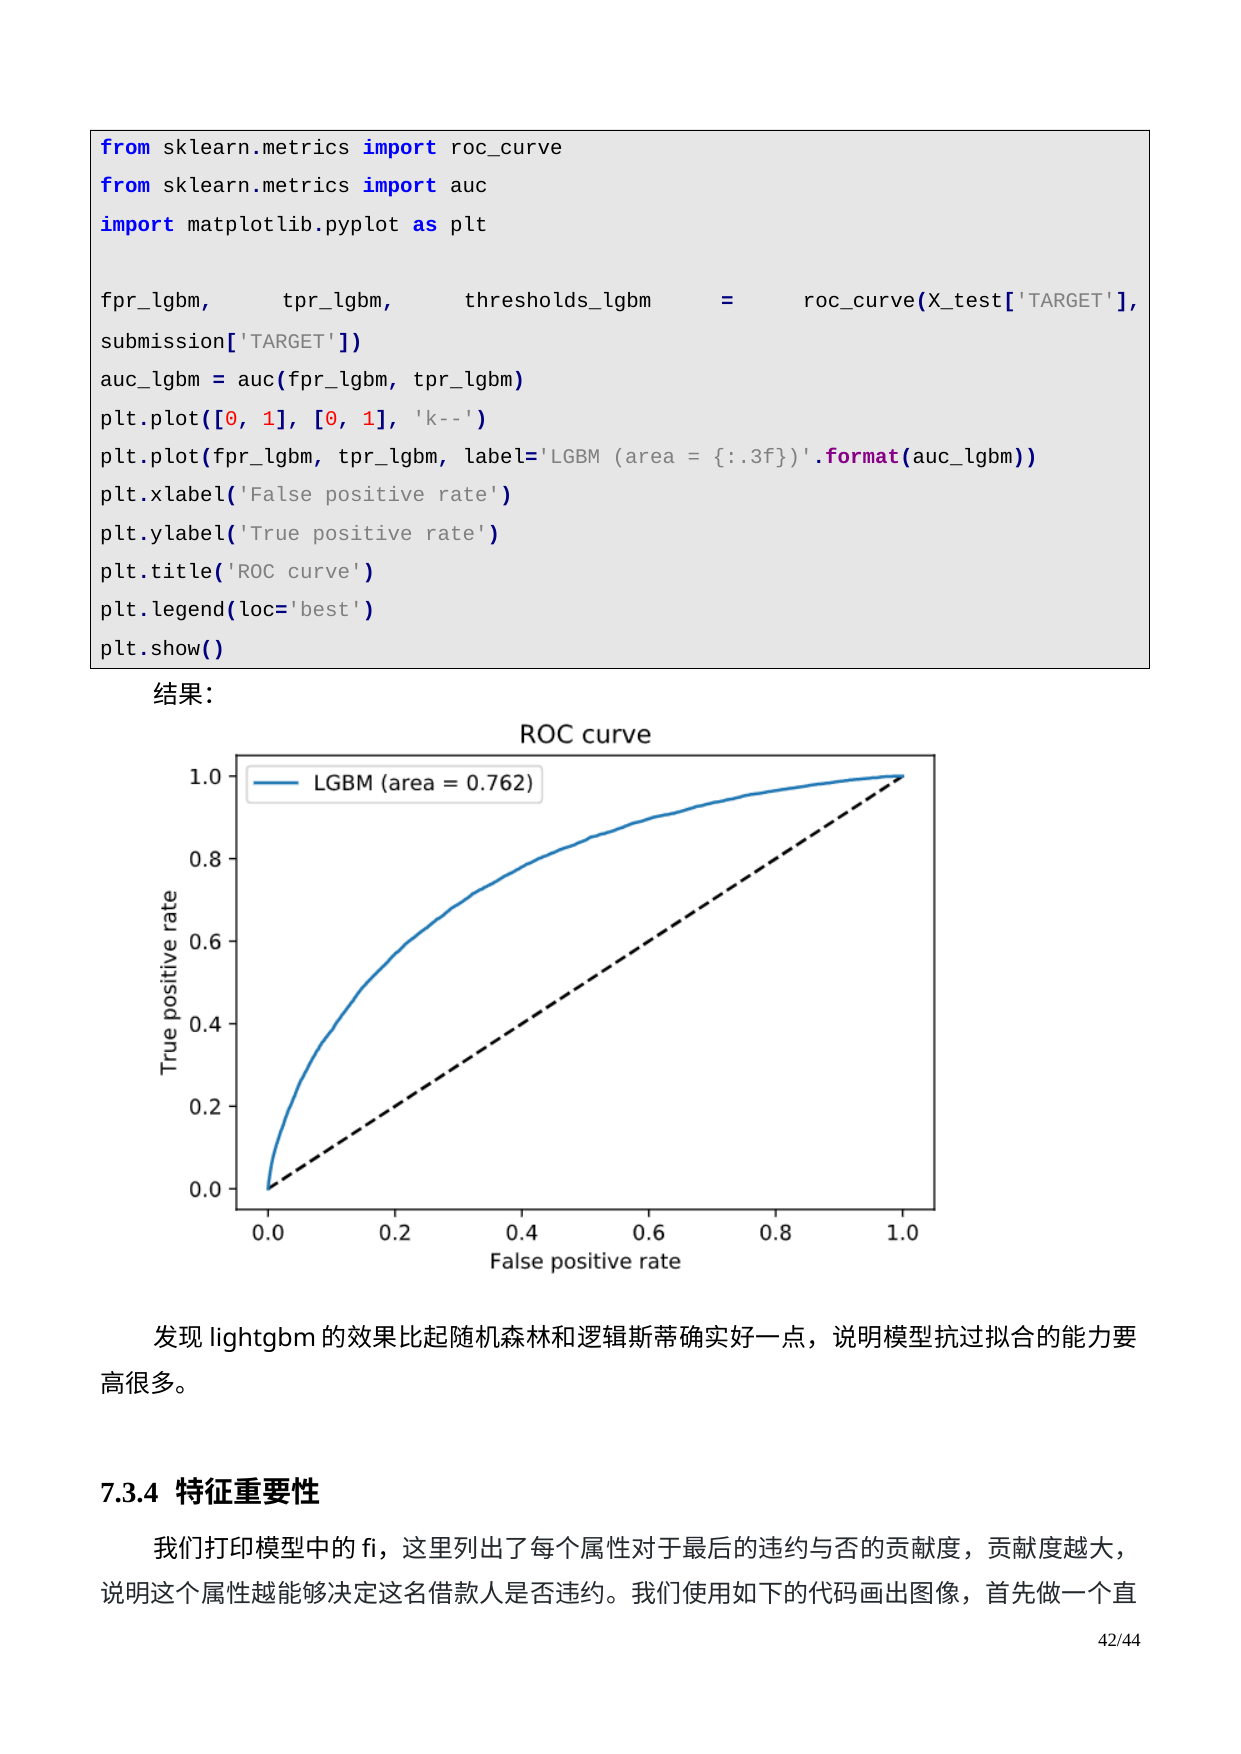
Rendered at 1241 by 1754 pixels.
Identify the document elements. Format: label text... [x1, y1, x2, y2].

text plt.plot(fpr_lgbm, tpr_lgbm, label='LGBM (area = {:.3f})'.format(auc_lgbm)) [91, 438, 1149, 474]
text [100, 1528, 1140, 1610]
text 发现lightgbm的效果比起随机森林和逻辑斯蒂确实好一点，说明模型抗过拟合的能力要高很多。 [100, 1318, 1140, 1399]
text plt.title('ROC curve') [91, 553, 1149, 589]
text plt.xlabel('False positive rate') [91, 477, 1149, 512]
text plt.ylabel('True positive rate') [91, 515, 1149, 551]
text plt.legend(loc='best') [91, 592, 1149, 627]
text from sklearn.metrics import auc [91, 168, 1149, 203]
text from sklearn.metrics import roc_curve [91, 131, 1149, 165]
text auc_lgbm = auc(fpr_lgbm, tpr_lgbm) [91, 362, 1149, 397]
text fpr_lgbm, tpr_lgbm, thresholds_lgbm = roc_curve(X_test['TARGET'], submission['TARGET']) [91, 283, 1149, 359]
text import matplotlib.pyplot as plt [91, 206, 1149, 242]
text plt.plot([0, 1], [0, 1], 'k--') [91, 400, 1149, 436]
subtitle 特征重要性 [100, 1457, 1140, 1522]
picture [153, 720, 1102, 1310]
text plt.show() [91, 630, 1149, 668]
text 结果： [100, 675, 1140, 711]
